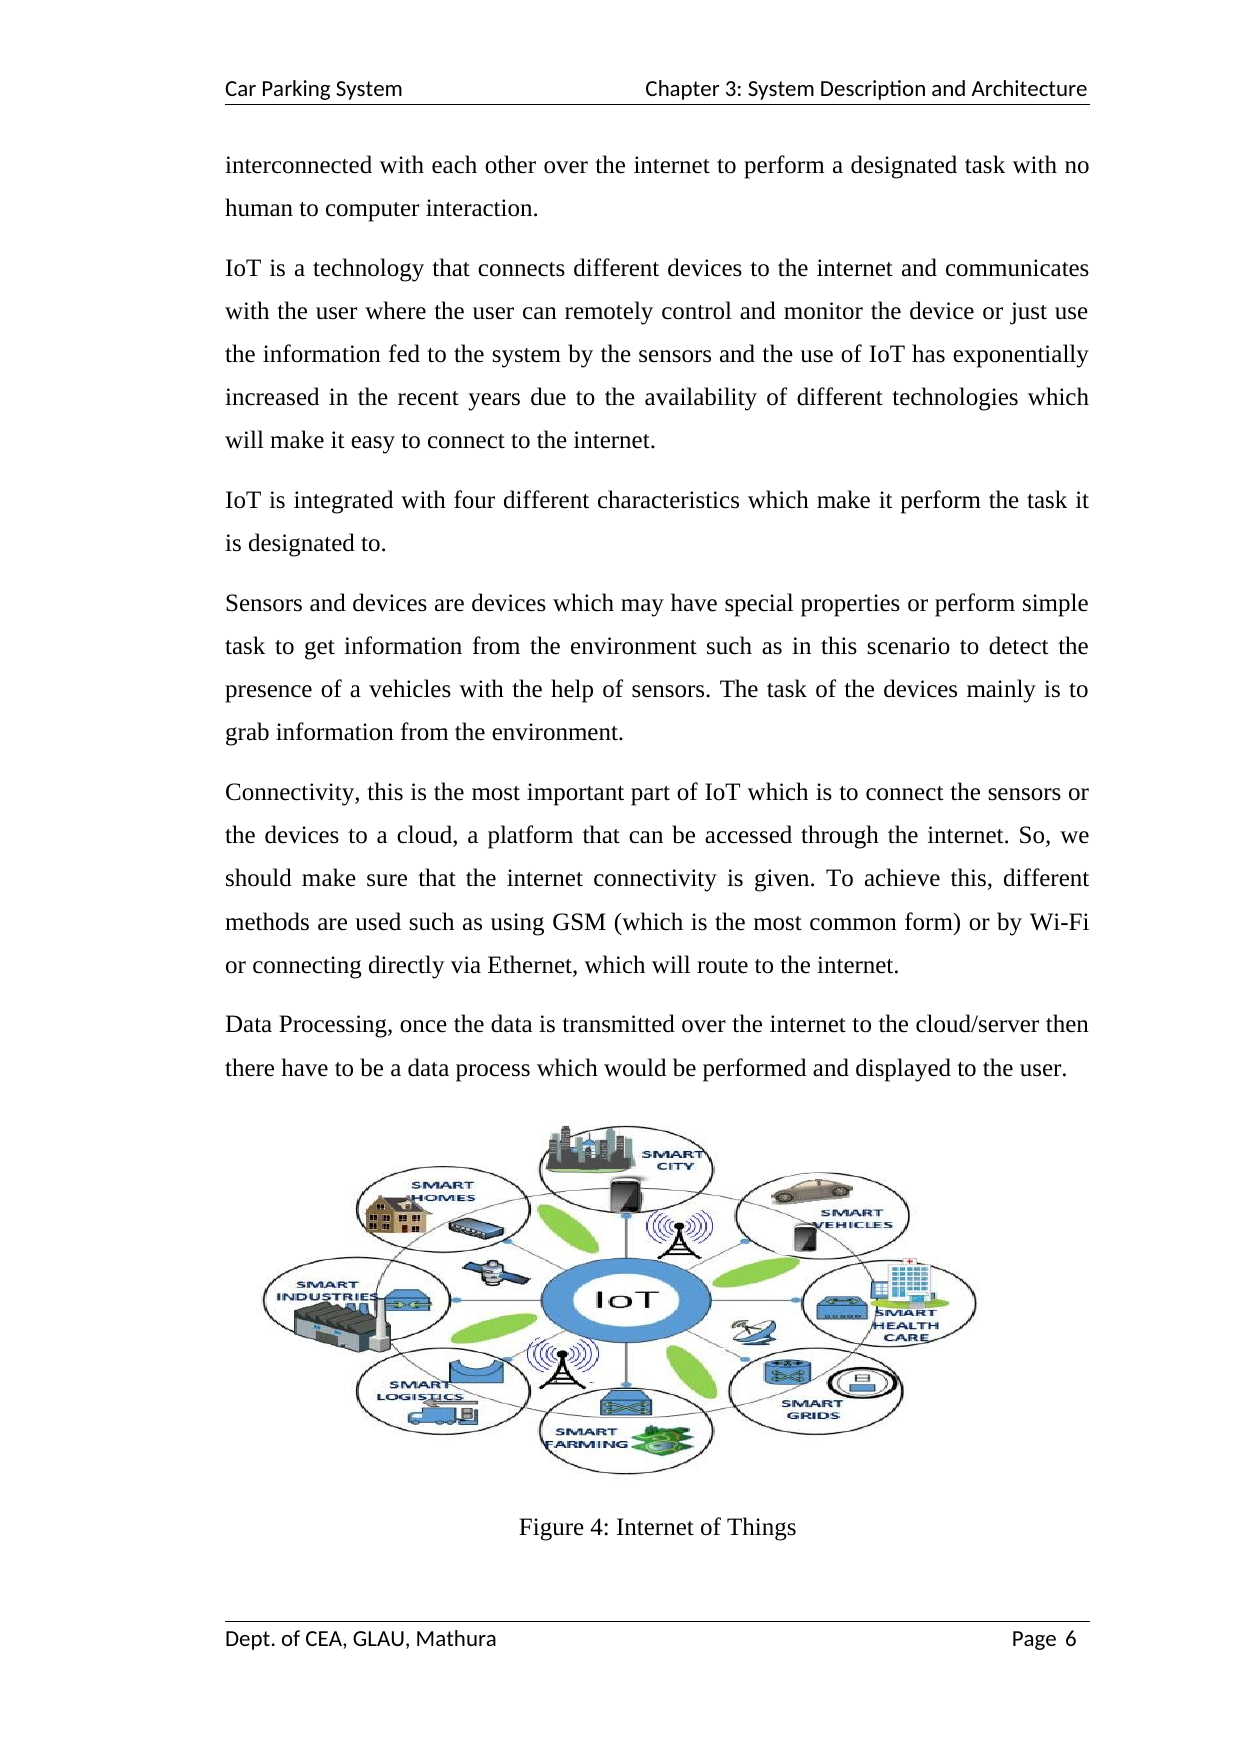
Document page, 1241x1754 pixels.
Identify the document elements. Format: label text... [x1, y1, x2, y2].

text Connectivity, this is the most important part of IoT which is to connect the sensors or the devices to a cloud, a platform that can be accessed through the internet. So, we should make sure that the internet connectivity is given. To achieve this, different methods are used such as using GSM (which is the most common form) or by Wi-Fi or connecting directly via Ethernet, which will route to the internet. [225, 777, 1090, 978]
text IoT is a technology that connects different devices to the internet and communicates with the user where the user can remotely control and monitor the device or just use the information fed to the system by the sensors and the use of IoT has exponentially increased in the recent years due to the availability of different technologies which will make it easy to connect to the internet. [225, 253, 1090, 454]
text Figure 4: Internet of Things [225, 1512, 1090, 1541]
picture [225, 1112, 1090, 1482]
text IoT is integrated with four different characteristics which make it perform the task it is designated to. [225, 485, 1090, 557]
text interconnected with each other over the internet to perform a designated task with no human to computer interaction. [225, 150, 1090, 222]
text Sensors and devices are devices which may have special properties or perform simple task to get information from the environment such as in this scenario to detect the presence of a vehicles with the help of sensors. The task of the devices mainly is to grab information from the environment. [225, 588, 1090, 746]
text Data Processing, once the data is transmitted over the internet to the cloud/server then there have to be a data process which would be performed and displayed to the user. [225, 1009, 1090, 1081]
